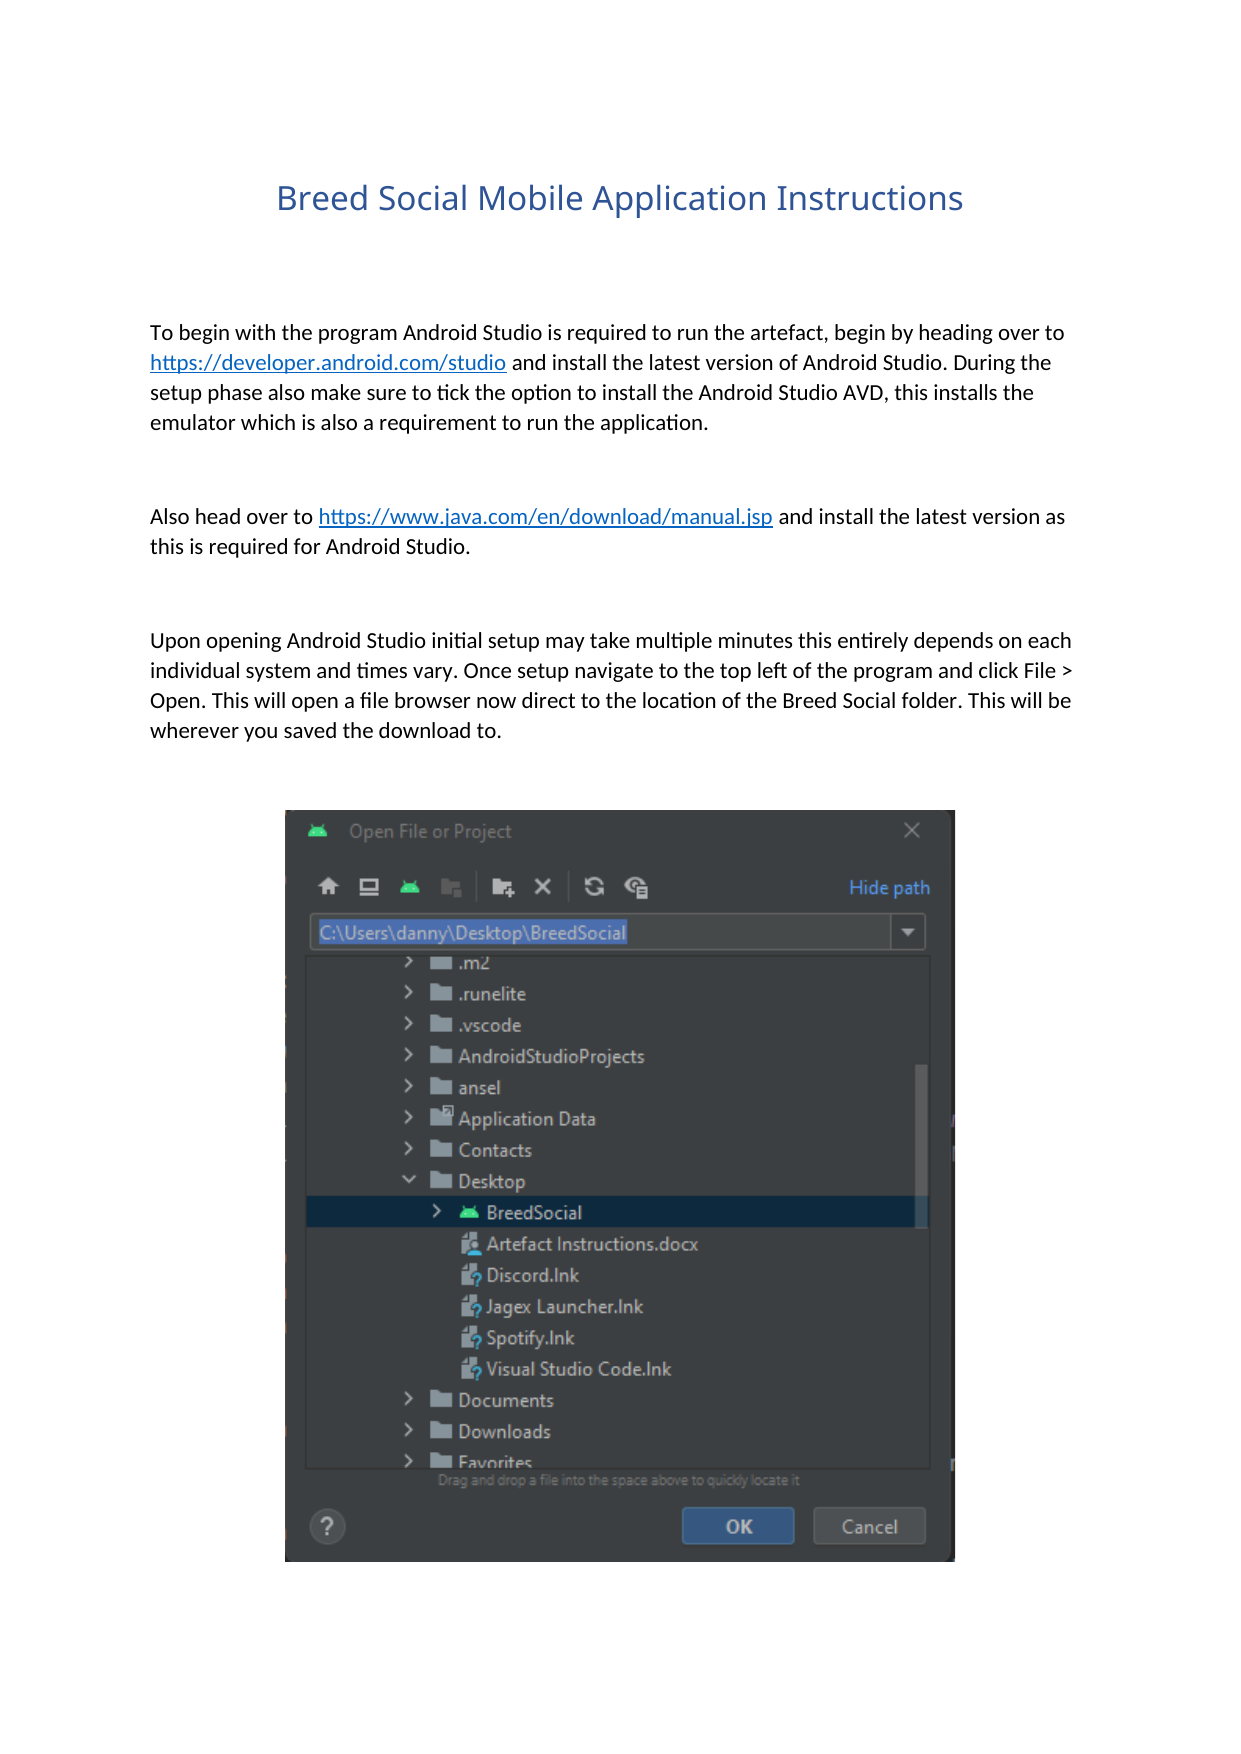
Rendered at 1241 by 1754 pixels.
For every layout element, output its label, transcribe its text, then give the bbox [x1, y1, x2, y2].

subtitle Breed Social Mobile Application Instructions [150, 175, 1090, 220]
text To begin with the program Android Studio is required to run the artefact, begin by heading over to https://developer.android.com/studio and install the latest version of Android Studio. During the setup phase also make sure to tick the option to install the Android Studio AVD, this installs the emulator which is also a requirement to run the application. [150, 318, 1090, 436]
text Upon opening Android Studio initial setup may take multiple minutes this entirely depends on each individual system and times vary. Once setup navigate to the top left of the program and click File > Open. This will open a file browser now direct to the location of the Breed Social folder. This will be wherever you saved the download to. [150, 626, 1090, 745]
picture [285, 810, 956, 1562]
text Also head over to https://www.java.com/en/download/manual.jsp and install the latest version as this is required for Android Studio. [150, 502, 1090, 560]
